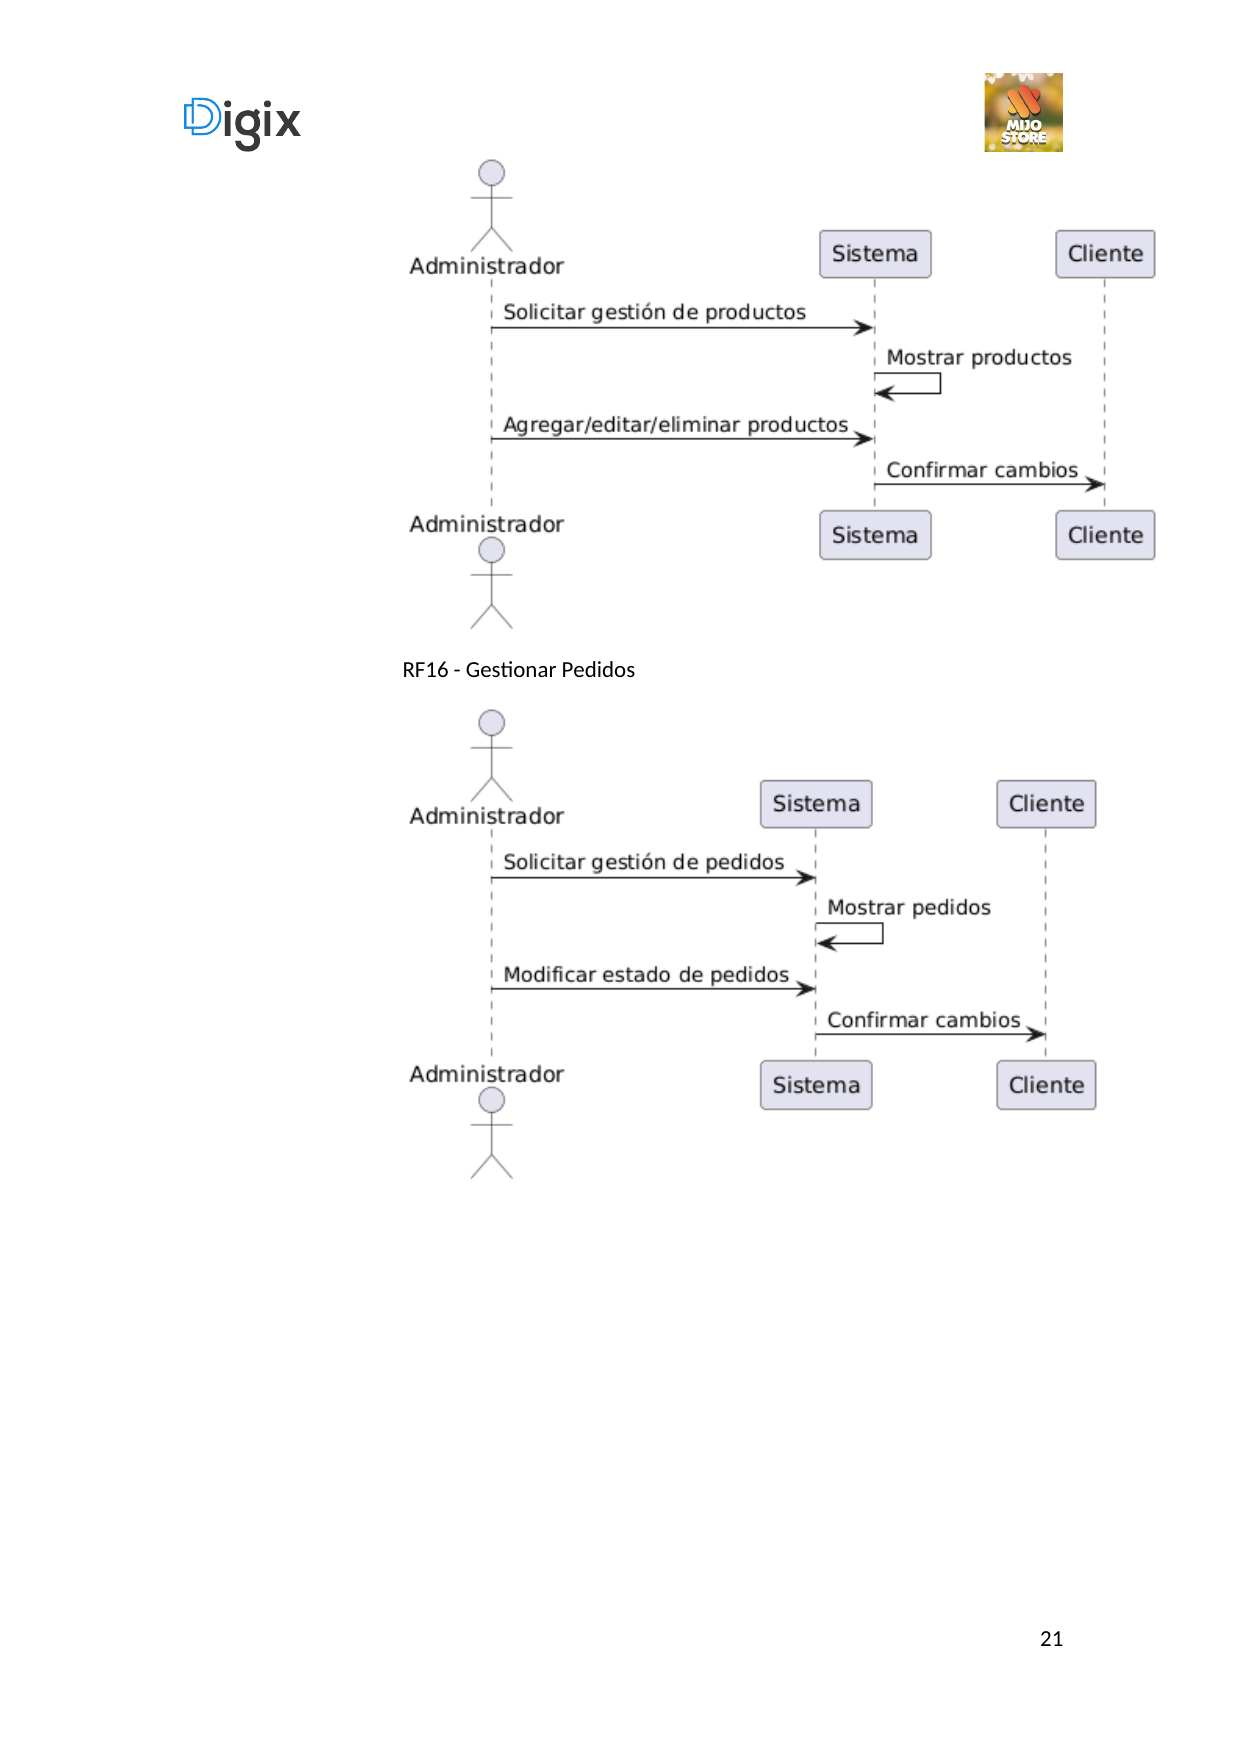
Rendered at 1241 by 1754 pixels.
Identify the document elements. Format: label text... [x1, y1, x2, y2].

picture [402, 702, 1103, 1187]
picture [402, 73, 1162, 637]
text RF16 - Gestionar Pedidos [402, 655, 1063, 683]
picture [177, 94, 306, 153]
